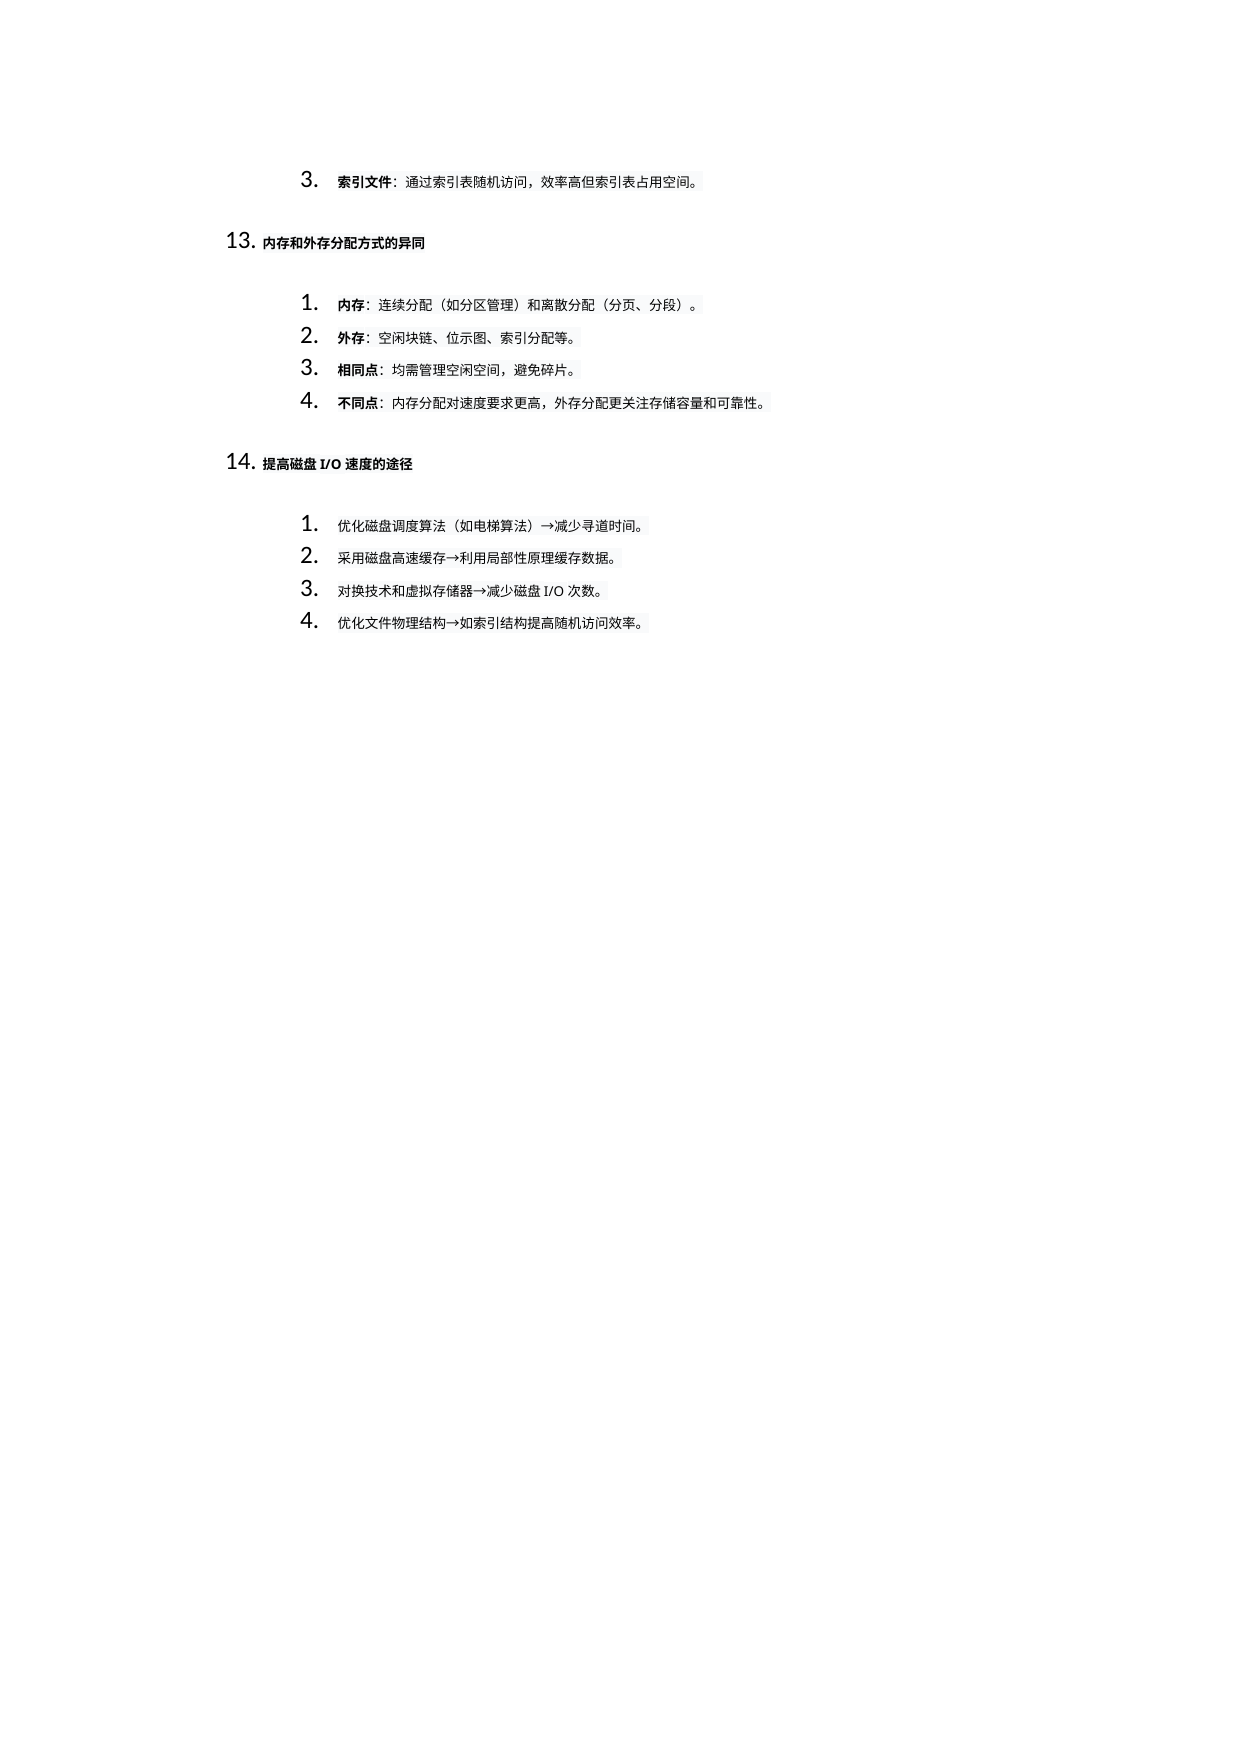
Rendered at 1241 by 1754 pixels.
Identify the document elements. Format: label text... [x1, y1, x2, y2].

list 内存和外存分配方式的异同 [225, 224, 1053, 256]
list 相同点：均需管理空闲空间，避免碎片。 [300, 350, 1053, 383]
list 内存：连续分配（如分区管理）和离散分配（分页、分段）。 [300, 285, 1053, 318]
list 优化文件物理结构→如索引结构提高随机访问效率。 [300, 604, 1053, 636]
list 提高磁盘 I/O 速度的途径 [225, 444, 1053, 477]
list 采用磁盘高速缓存→利用局部性原理缓存数据。 [300, 539, 1053, 571]
list 不同点：内存分配对速度要求更高，外存分配更关注存储容量和可靠性。 [300, 383, 1053, 415]
list 外存：空闲块链、位示图、索引分配等。 [300, 318, 1053, 350]
list 对换技术和虚拟存储器→减少磁盘 I/O 次数。 [300, 571, 1053, 604]
list 优化磁盘调度算法（如电梯算法）→减少寻道时间。 [300, 506, 1053, 539]
list 索引文件：通过索引表随机访问，效率高但索引表占用空间。 [300, 162, 1053, 194]
